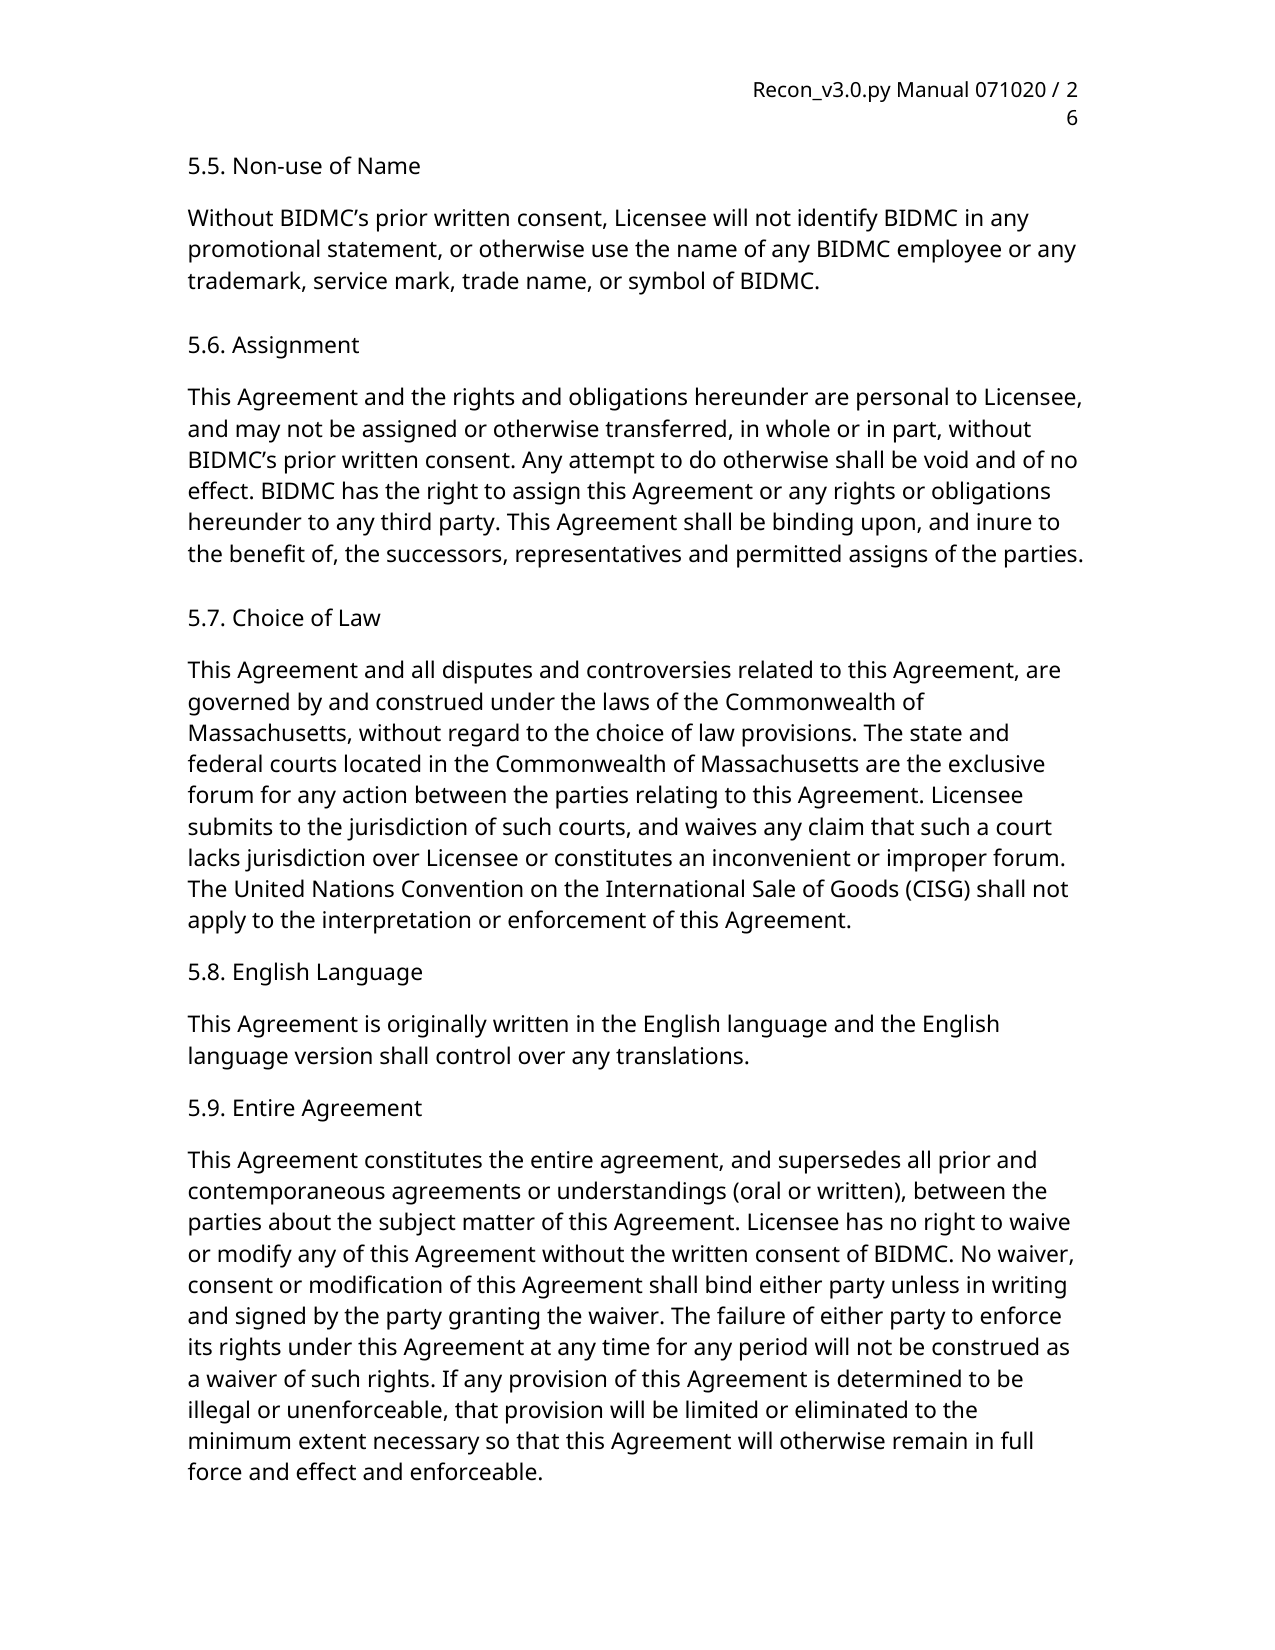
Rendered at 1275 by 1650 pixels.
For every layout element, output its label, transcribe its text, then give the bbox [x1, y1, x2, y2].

text This Agreement and all disputes and controversies related to this Agreement, are governed by and construed under the laws of the Commonwealth of Massachusetts, without regard to the choice of law provisions. The state and federal courts located in the Commonwealth of Massachusetts are the exclusive forum for any action between the parties relating to this Agreement. Licensee submits to the jurisdiction of such courts, and waives any claim that such a court lacks jurisdiction over Licensee or constitutes an inconvenient or improper forum. The United Nations Convention on the International Sale of Goods (CISG) shall not apply to the interpretation or enforcement of this Agreement. [187, 654, 1087, 935]
text Without BIDMC’s prior written consent, Licensee will not identify BIDMC in any promotional statement, or otherwise use the name of any BIDMC employee or any trademark, service mark, trade name, or symbol of BIDMC. [187, 202, 1087, 296]
text 5.6. Assignment [187, 329, 1087, 360]
text 5.8. English Language [187, 956, 1087, 987]
text This Agreement and the rights and obligations hereunder are personal to Licensee, and may not be assigned or otherwise transferred, in whole or in part, without BIDMC’s prior written consent. Any attempt to do otherwise shall be void and of no effect. BIDMC has the right to assign this Agreement or any rights or obligations hereunder to any third party. This Agreement shall be binding upon, and inure to the benefit of, the successors, representatives and permitted assigns of the parties. [187, 381, 1087, 569]
text This Agreement is originally written in the English language and the English language version shall control over any translations. [187, 1008, 1087, 1071]
text 5.7. Choice of Law [187, 602, 1087, 633]
text 5.9. Entire Agreement [187, 1092, 1087, 1123]
text This Agreement constitutes the entire agreement, and supersedes all prior and contemporaneous agreements or understandings (oral or written), between the parties about the subject matter of this Agreement. Licensee has no right to waive or modify any of this Agreement without the written consent of BIDMC. No waiver, consent or modification of this Agreement shall bind either party unless in writing and signed by the party granting the waiver. The failure of either party to enforce its rights under this Agreement at any time for any period will not be construed as a waiver of such rights. If any provision of this Agreement is determined to be illegal or unenforceable, that provision will be limited or eliminated to the minimum extent necessary so that this Agreement will otherwise remain in full force and effect and enforceable. [187, 1144, 1087, 1487]
text 5.5. Non-use of Name [187, 150, 1087, 181]
